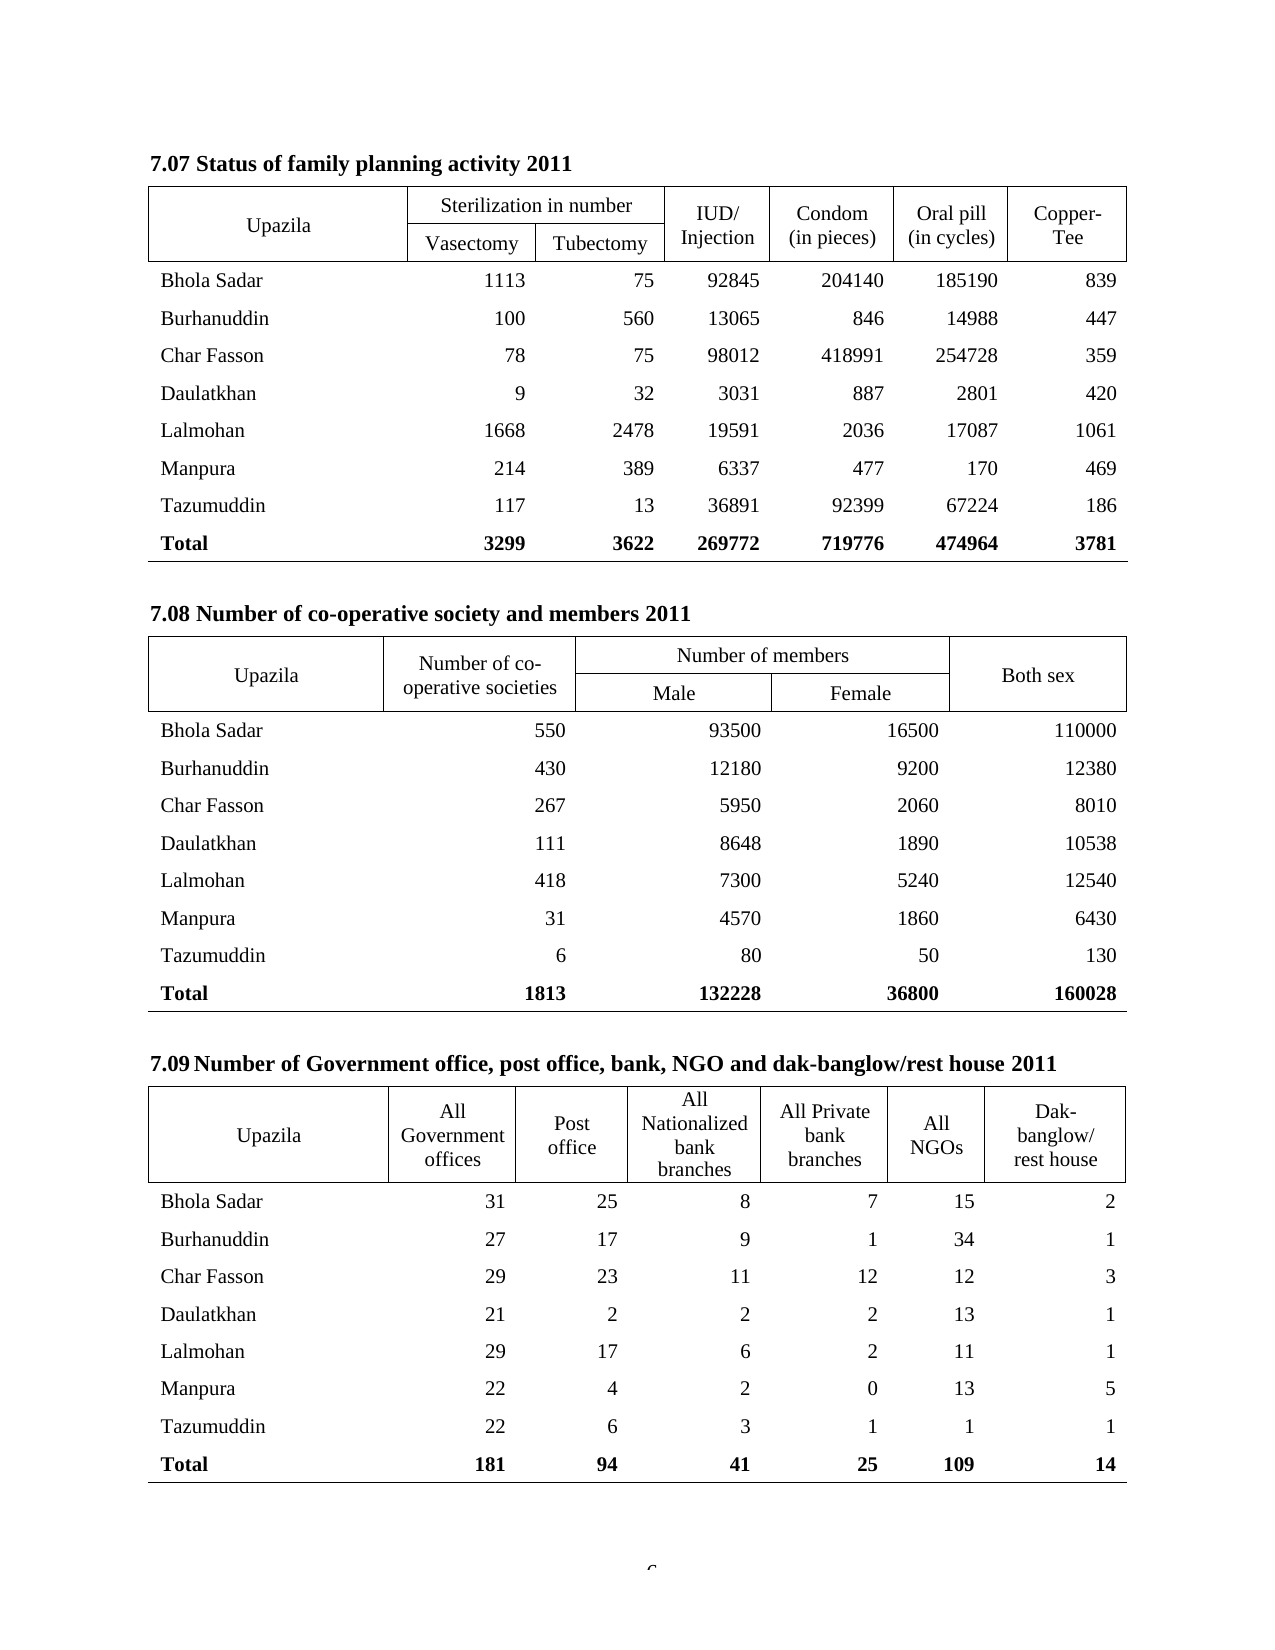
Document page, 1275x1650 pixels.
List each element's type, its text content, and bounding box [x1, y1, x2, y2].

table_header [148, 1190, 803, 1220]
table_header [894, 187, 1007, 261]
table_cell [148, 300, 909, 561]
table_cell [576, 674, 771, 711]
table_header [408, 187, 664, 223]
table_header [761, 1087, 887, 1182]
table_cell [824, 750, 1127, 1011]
list Number of Government office, post office, bank, NGO and dak-banglow/rest house 2011 [150, 1050, 1171, 1076]
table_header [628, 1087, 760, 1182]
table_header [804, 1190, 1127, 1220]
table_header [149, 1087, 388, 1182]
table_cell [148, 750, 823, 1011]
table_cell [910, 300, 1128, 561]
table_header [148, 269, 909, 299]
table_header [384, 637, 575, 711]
list Status of family planning activity 2011 [150, 150, 1171, 176]
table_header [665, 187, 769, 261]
list Number of co-operative society and members 2011 [150, 600, 1171, 626]
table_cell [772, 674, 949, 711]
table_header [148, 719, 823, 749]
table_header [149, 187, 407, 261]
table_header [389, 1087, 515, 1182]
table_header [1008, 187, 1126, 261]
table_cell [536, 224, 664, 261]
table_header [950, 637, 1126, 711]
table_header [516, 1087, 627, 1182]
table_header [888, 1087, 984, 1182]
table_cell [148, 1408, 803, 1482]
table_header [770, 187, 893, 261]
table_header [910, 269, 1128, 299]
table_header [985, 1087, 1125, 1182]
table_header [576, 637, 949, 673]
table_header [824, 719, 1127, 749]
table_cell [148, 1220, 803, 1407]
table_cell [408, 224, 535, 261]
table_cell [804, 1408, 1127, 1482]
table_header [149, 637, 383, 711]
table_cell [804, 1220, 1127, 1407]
